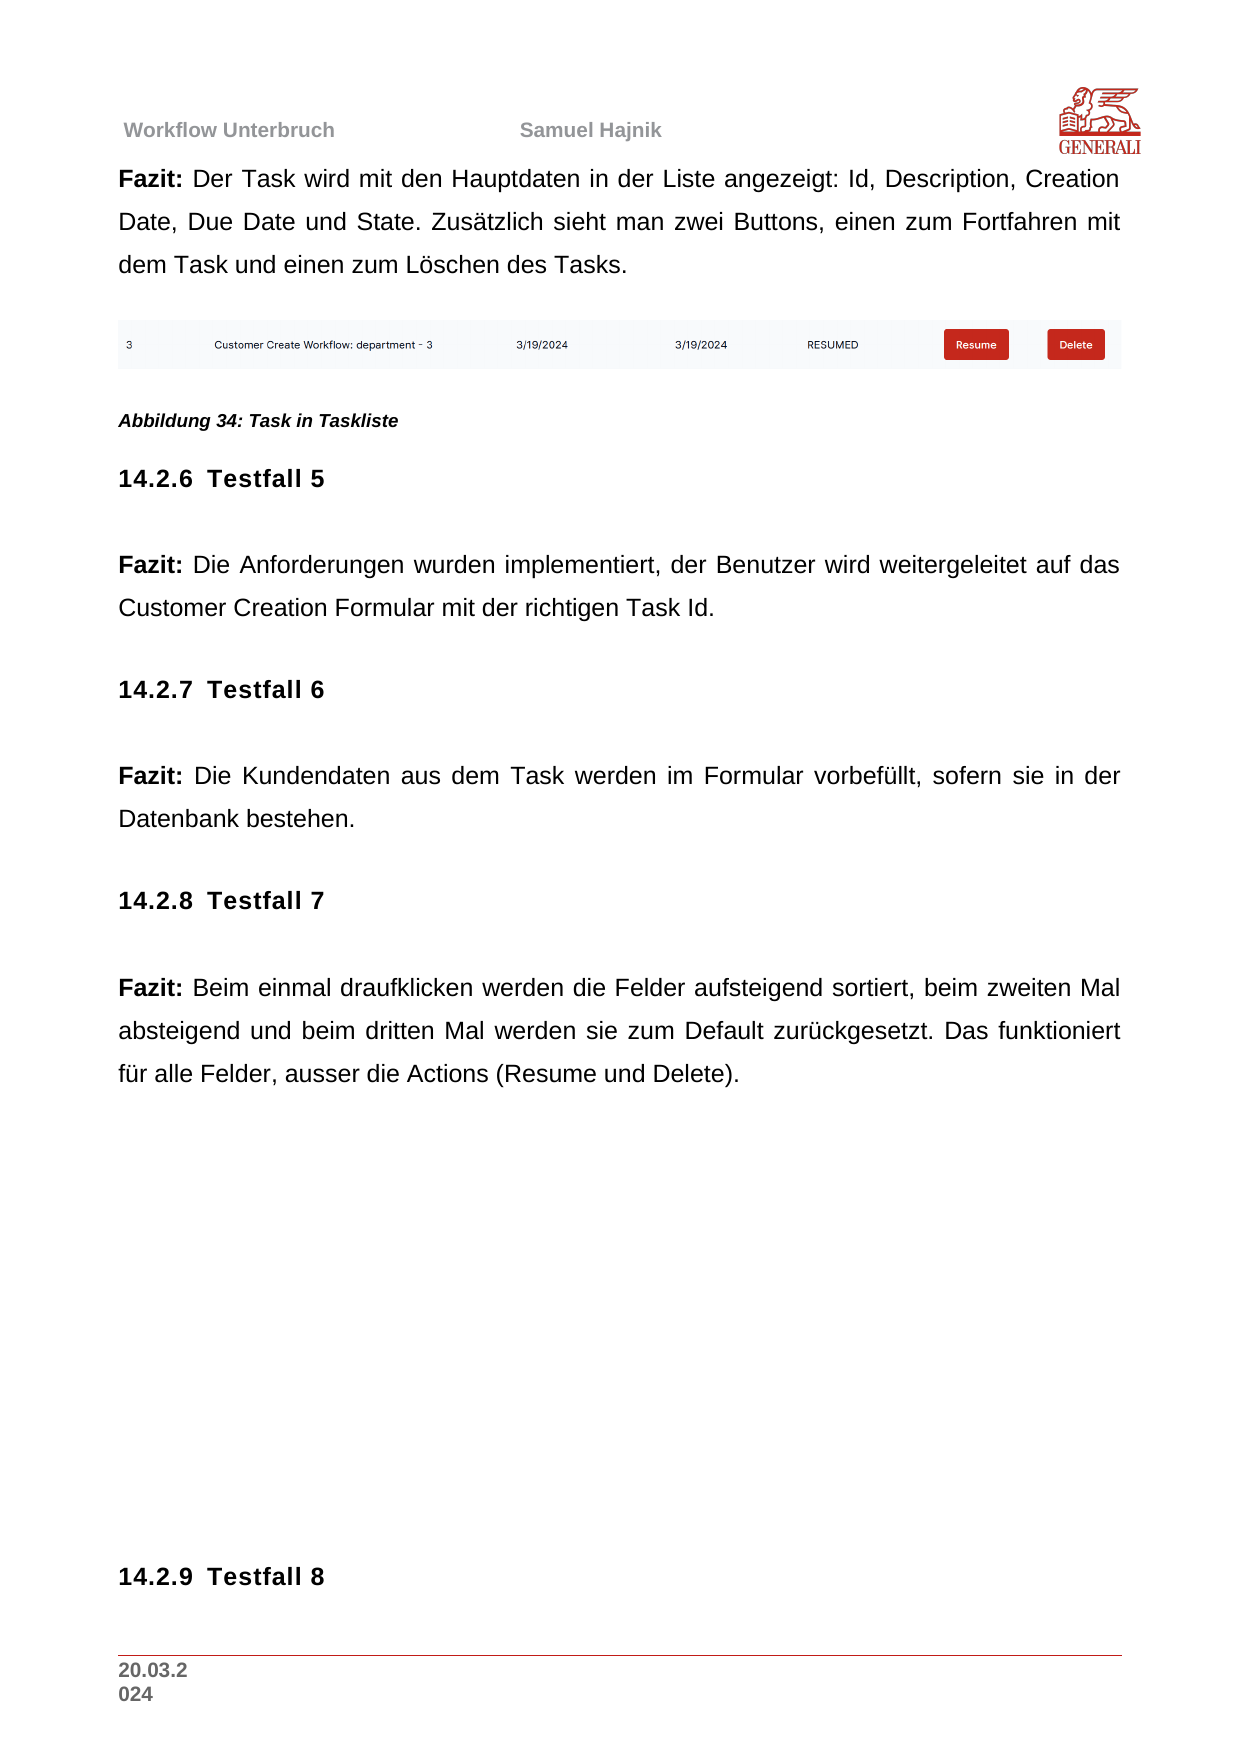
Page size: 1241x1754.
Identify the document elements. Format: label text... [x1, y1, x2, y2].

list Testfall 7 [118, 875, 1122, 918]
list Testfall 8 [118, 1550, 1122, 1594]
picture [118, 320, 1122, 369]
text Fazit: Die Anforderungen wurden implementiert, der Benutzer wird weitergeleitet auf das Customer Creation Formular mit der richtigen Task Id. [118, 550, 1122, 622]
text Fazit: Der Task wird mit den Hauptdaten in der Liste angezeigt: Id, Description, Creation Date, Due Date und State. Zusätzlich sieht man zwei Buttons, einen zum Fortfahren mit dem Task und einen zum Löschen des Tasks. [118, 164, 1122, 279]
list Testfall 5 [118, 452, 1122, 496]
text Fazit: Die Kundendaten aus dem Task werden im Formular vorbefüllt, sofern sie in der Datenbank bestehen. [118, 761, 1122, 833]
text Abbildung 34: Task in Taskliste [118, 410, 1122, 431]
text Fazit: Beim einmal draufklicken werden die Felder aufsteigend sortiert, beim zweiten Mal absteigend und beim dritten Mal werden sie zum Default zurückgesetzt. Das funktioniert für alle Felder, ausser die Actions (Resume und Delete). [118, 973, 1122, 1088]
list Testfall 6 [118, 663, 1122, 707]
picture [1059, 87, 1141, 154]
